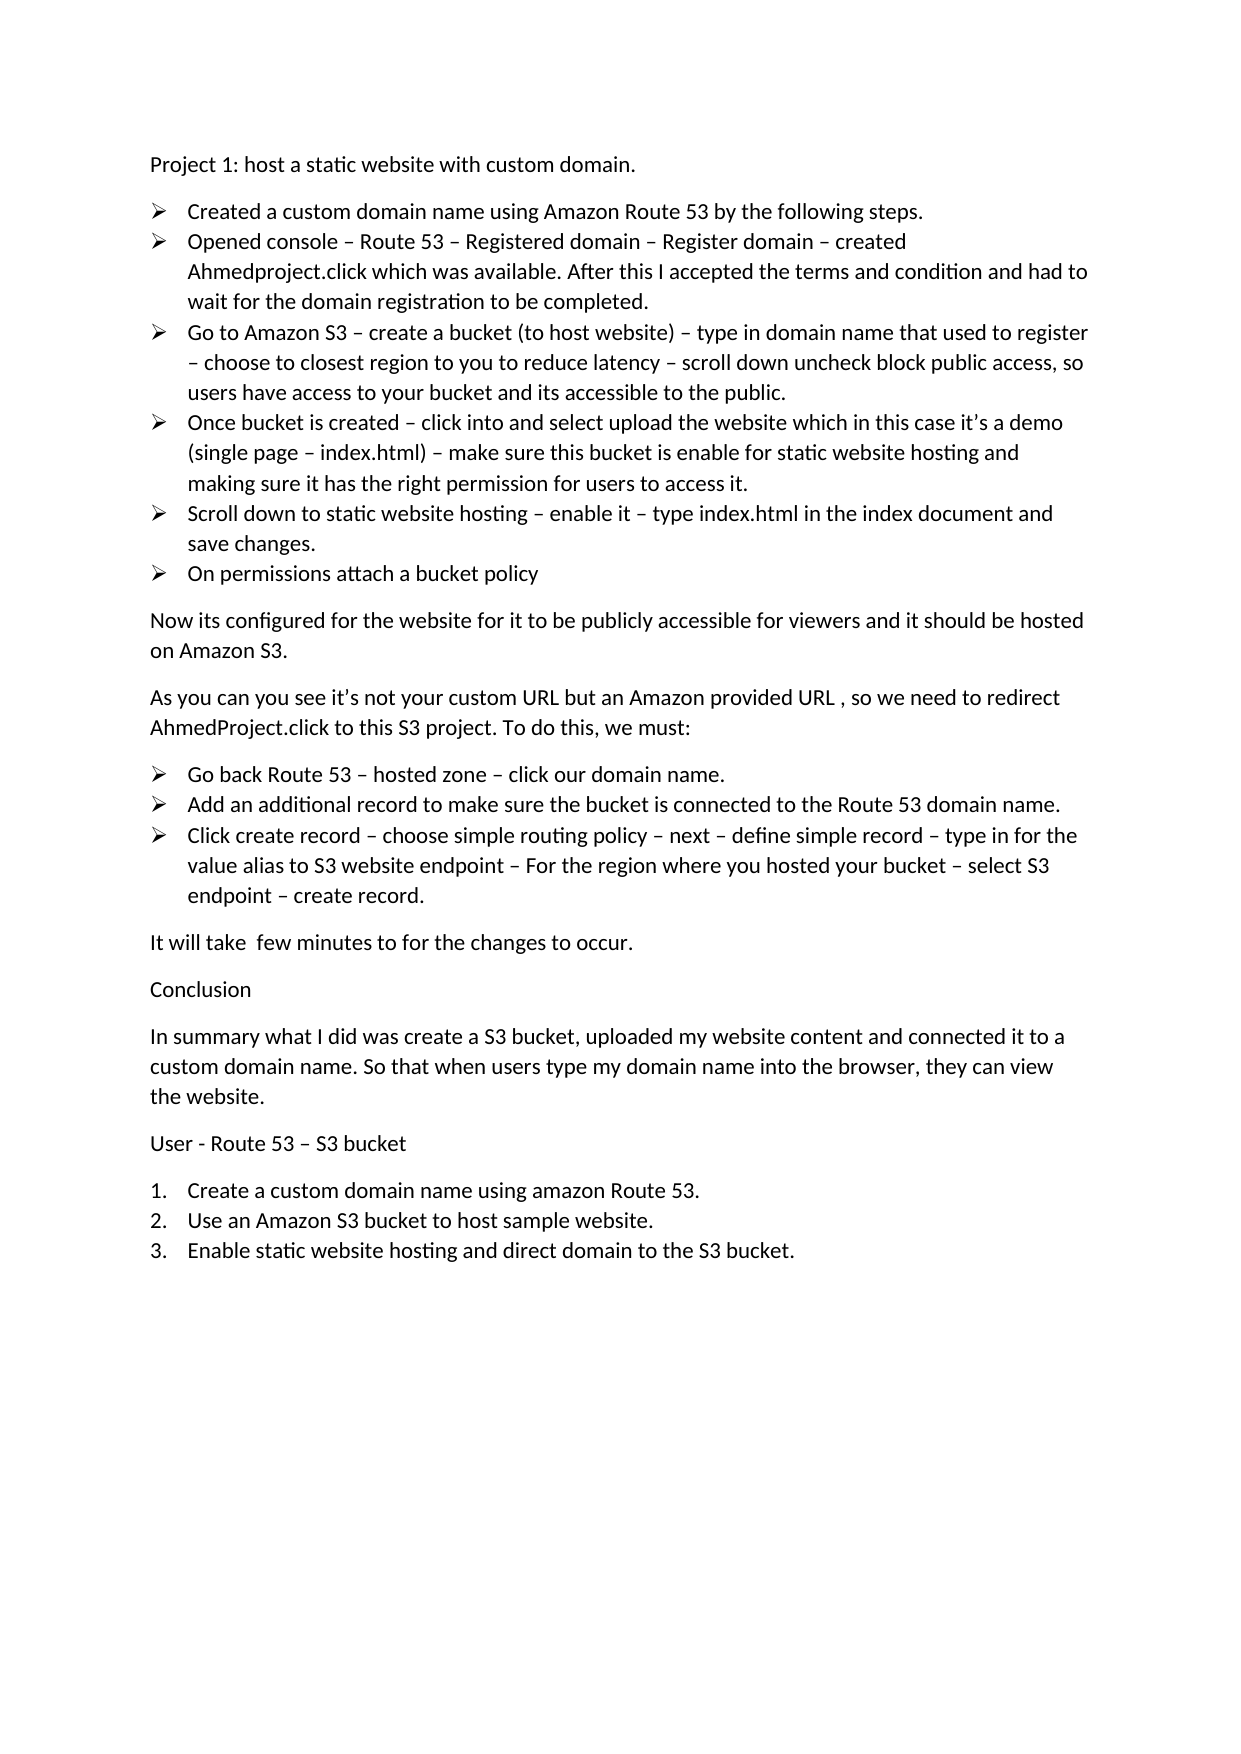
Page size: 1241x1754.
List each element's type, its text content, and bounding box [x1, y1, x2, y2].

text In summary what I did was create a S3 bucket, uploaded my website content and connected it to a custom domain name. So that when users type my domain name into the browser, they can view the website. [150, 1022, 1090, 1110]
list Opened console – Route 53 – Registered domain – Register domain – created Ahmedproject.click which was available. After this I accepted the terms and condition and had to wait for the domain registration to be completed. [150, 227, 1090, 316]
list Created a custom domain name using Amazon Route 53 by the following steps. [150, 197, 1090, 225]
list On permissions attach a bucket policy [150, 559, 1090, 587]
list Once bucket is created – click into and select upload the website which in this case it’s a demo (single page – index.html) – make sure this bucket is enable for static website hosting and making sure it has the right permission for users to access it. [150, 408, 1090, 497]
text Project 1: host a static website with custom domain. [150, 150, 1090, 178]
list Create a custom domain name using amazon Route 53. [150, 1176, 1090, 1204]
list Scroll down to static website hosting – enable it – type index.html in the index document and save changes. [150, 499, 1090, 557]
text As you can you see it’s not your custom URL but an Amazon provided URL , so we need to redirect AhmedProject.click to this S3 project. To do this, we must: [150, 683, 1090, 742]
list Go to Amazon S3 – create a bucket (to host website) – type in domain name that used to register – choose to closest region to you to reduce latency – scroll down uncheck block public access, so users have access to your bucket and its accessible to the public. [150, 318, 1090, 406]
text It will take few minutes to for the changes to occur. [150, 928, 1090, 956]
list Add an additional record to make sure the bucket is connected to the Route 53 domain name. [150, 791, 1090, 819]
list Use an Amazon S3 bucket to host sample website. [150, 1206, 1090, 1234]
text User - Route 53 – S3 bucket [150, 1129, 1090, 1157]
list Enable static website hosting and direct domain to the S3 bucket. [150, 1236, 1090, 1264]
text Conclusion [150, 975, 1090, 1003]
text Now its configured for the website for it to be publicly accessible for viewers and it should be hosted on Amazon S3. [150, 606, 1090, 664]
list Click create record – choose simple routing policy – next – define simple record – type in for the value alias to S3 website endpoint – For the region where you hosted your bucket – select S3 endpoint – create record. [150, 821, 1090, 909]
list Go back Route 53 – hosted zone – click our domain name. [150, 760, 1090, 788]
